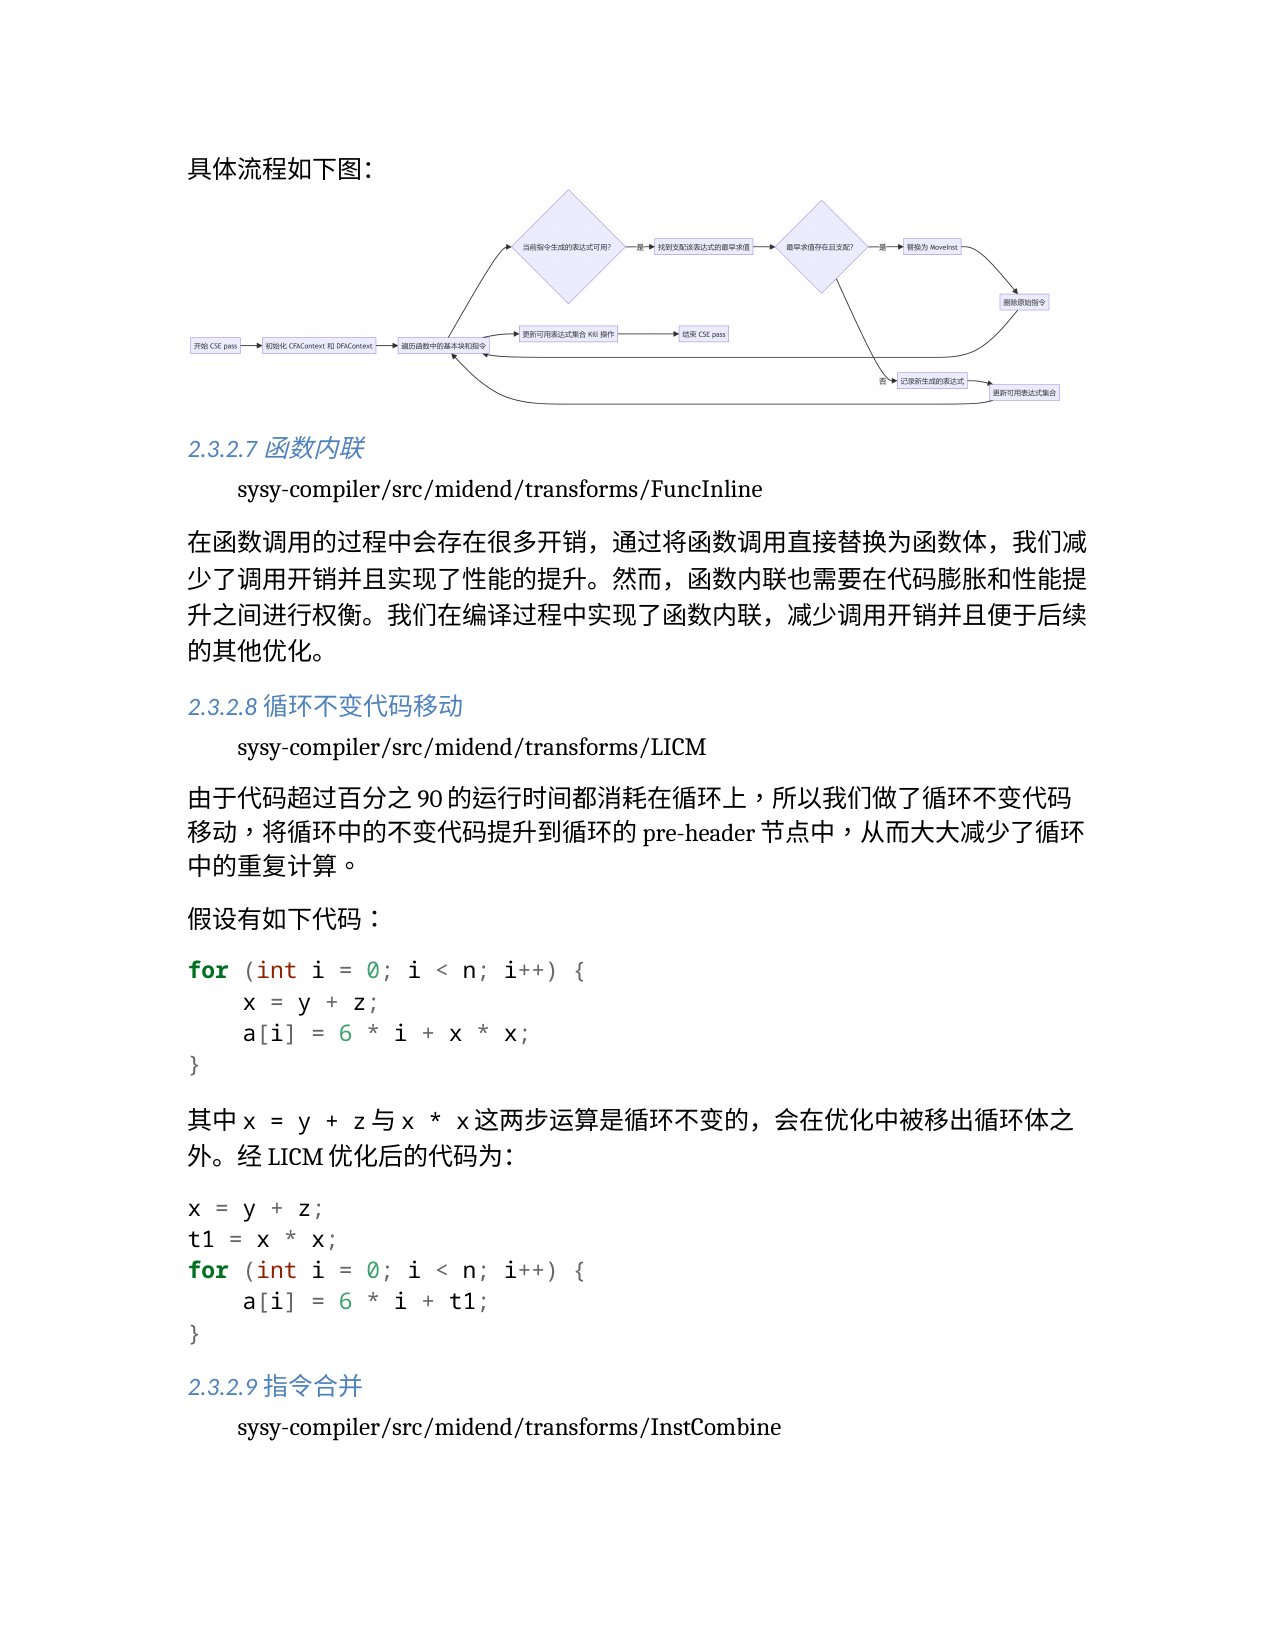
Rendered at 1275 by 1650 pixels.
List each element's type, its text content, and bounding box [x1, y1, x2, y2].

subtitle 2.3.2.8 循环不变代码移动 [187, 689, 1087, 723]
text sysy-compiler/src/midend/transforms/FuncInline [237, 475, 1037, 504]
text sysy-compiler/src/midend/transforms/LICM [237, 733, 1037, 762]
subtitle 2.3.2.7 函数内联 [187, 429, 1087, 465]
text x = y + z; t1 = x * x; for (int i = 0; i < n; i++) { a[i] = 6 * i + t1; } [187, 1192, 1087, 1348]
text 由于代码超过百分之90的运行时间都消耗在循环上，所以我们做了循环不变代码移动，将循环中的不变代码提升到循环的pre-header节点中，从而大大减少了循环中的重复计算。 [187, 781, 1087, 883]
text 在函数调用的过程中会存在很多开销，通过将函数调用直接替换为函数体，我们减少了调用开销并且实现了性能的提升。然而，函数内联也需要在代码膨胀和性能提升之间进行权衡。我们在编译过程中实现了函数内联，减少调用开销并且便于后续的其他优化。 [187, 523, 1087, 668]
picture [187, 186, 1063, 408]
text for (int i = 0; i < n; i++) { x = y + z; a[i] = 6 * i + x * x; } [187, 954, 1087, 1079]
text 其中x = y + z与x * x这两步运算是循环不变的，会在优化中被移出循环体之外。经LICM优化后的代码为： [187, 1100, 1087, 1173]
subtitle 2.3.2.9 指令合并 [187, 1369, 1087, 1403]
text sysy-compiler/src/midend/transforms/InstCombine [237, 1413, 1037, 1442]
text 假设有如下代码： [187, 902, 1087, 936]
